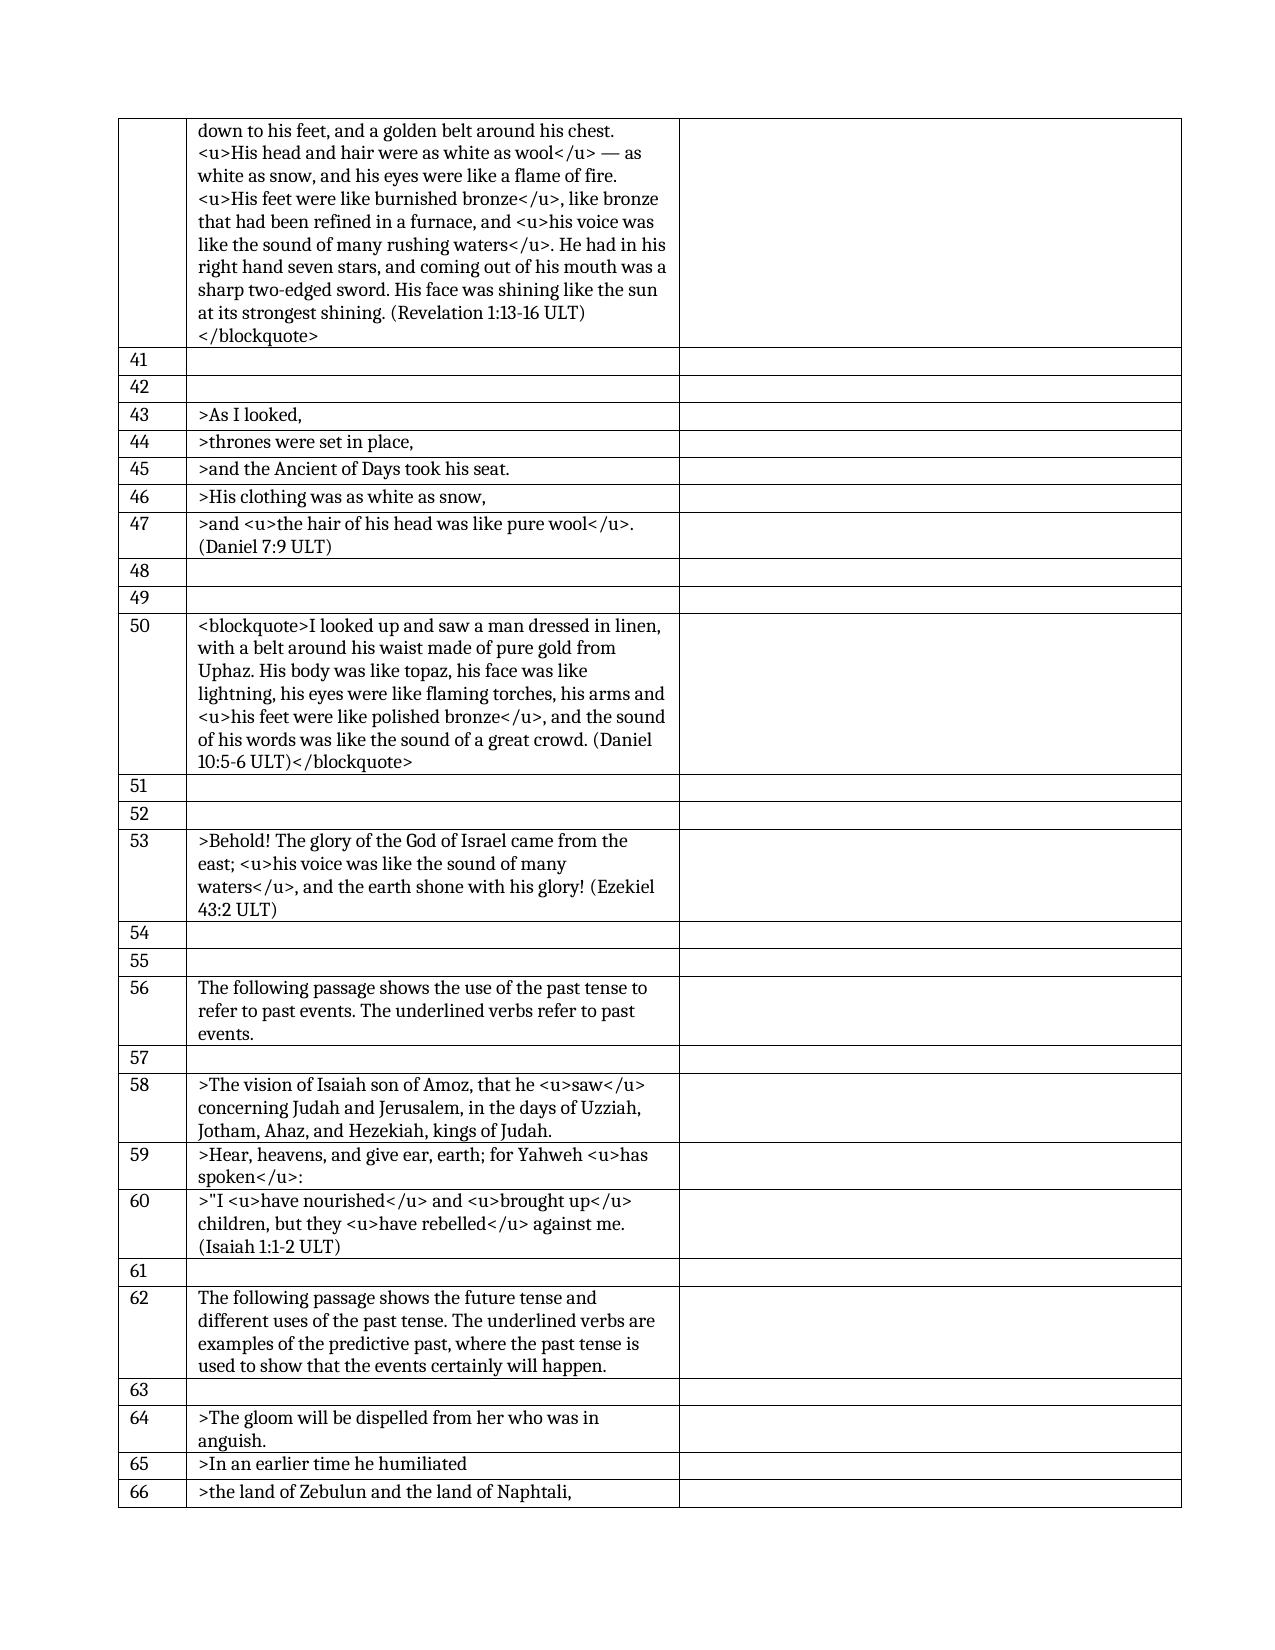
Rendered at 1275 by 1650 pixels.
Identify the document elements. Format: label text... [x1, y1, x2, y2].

table_cell [187, 348, 679, 375]
table_cell 53 [119, 830, 186, 921]
table_cell >As I looked, [187, 403, 679, 429]
table_cell 45 [119, 458, 186, 484]
table_cell The following passage shows the future tense and different uses of the past tense. The underlined verbs are examples of the predictive past, where the past tense is used to show that the events certainly will happen. [187, 1287, 679, 1378]
table_cell >In an earlier time he humiliated [187, 1453, 679, 1479]
table_cell [187, 1046, 679, 1073]
table_cell >Hear, heavens, and give ear, earth; for Yahweh <u>has spoken</u>: [187, 1143, 679, 1189]
table_cell [680, 431, 1181, 457]
table_cell 63 [119, 1379, 186, 1405]
table_cell [187, 775, 679, 801]
table_cell [680, 977, 1181, 1045]
table_cell 62 [119, 1287, 186, 1378]
table_cell [680, 403, 1181, 429]
table_cell >The gloom will be dispelled from her who was in anguish. [187, 1406, 679, 1452]
table_cell 55 [119, 949, 186, 976]
table_cell 51 [119, 775, 186, 801]
table_cell [680, 775, 1181, 801]
table_cell [187, 559, 679, 586]
table_cell [187, 922, 679, 948]
table_cell 59 [119, 1143, 186, 1189]
table_cell [680, 1074, 1181, 1142]
table_cell [680, 119, 1181, 347]
table_cell [187, 802, 679, 829]
table_cell 49 [119, 587, 186, 613]
table_cell 66 [119, 1480, 186, 1507]
table_cell [680, 1259, 1181, 1286]
table_cell [680, 1287, 1181, 1378]
table_cell [680, 1046, 1181, 1073]
table_cell [187, 949, 679, 976]
table_cell 50 [119, 614, 186, 774]
table_cell [680, 1379, 1181, 1405]
table_cell 57 [119, 1046, 186, 1073]
table_cell [680, 1453, 1181, 1479]
table_cell [680, 949, 1181, 976]
table_cell [680, 614, 1181, 774]
table_cell 43 [119, 403, 186, 429]
table_cell [680, 1480, 1181, 1507]
table_cell [187, 376, 679, 402]
table_cell >and <u>the hair of his head was like pure wool</u>. (Daniel 7:9 ULT) [187, 513, 679, 558]
table_cell 47 [119, 513, 186, 558]
table_cell [680, 485, 1181, 512]
table_cell [680, 458, 1181, 484]
table_cell 52 [119, 802, 186, 829]
table_cell [680, 348, 1181, 375]
table_cell 48 [119, 559, 186, 586]
table_cell >and the Ancient of Days took his seat. [187, 458, 679, 484]
table_cell [680, 513, 1181, 558]
table_cell >The vision of Isaiah son of Amoz, that he <u>saw</u> concerning Judah and Jerusalem, in the days of Uzziah, Jotham, Ahaz, and Hezekiah, kings of Judah. [187, 1074, 679, 1142]
table_cell [680, 830, 1181, 921]
table_cell [187, 587, 679, 613]
table_cell [680, 922, 1181, 948]
table_cell 41 [119, 348, 186, 375]
table_cell [680, 376, 1181, 402]
table_cell 46 [119, 485, 186, 512]
table_cell 44 [119, 431, 186, 457]
table_cell 61 [119, 1259, 186, 1286]
table_cell >the land of Zebulun and the land of Naphtali, [187, 1480, 679, 1507]
table_cell [187, 1259, 679, 1286]
table_cell [680, 1143, 1181, 1189]
table_cell The following passage shows the use of the past tense to refer to past events. The underlined verbs refer to past events. [187, 977, 679, 1045]
table_cell 60 [119, 1190, 186, 1258]
table_cell >"I <u>have nourished</u> and <u>brought up</u> children, but they <u>have rebelled</u> against me. (Isaiah 1:1-2 ULT) [187, 1190, 679, 1258]
table_cell 40 [119, 119, 186, 347]
table_cell 65 [119, 1453, 186, 1479]
table_cell [680, 1406, 1181, 1452]
table_cell 54 [119, 922, 186, 948]
table_cell >His clothing was as white as snow, [187, 485, 679, 512]
table_cell 42 [119, 376, 186, 402]
table_cell 58 [119, 1074, 186, 1142]
table_cell 64 [119, 1406, 186, 1452]
table_cell <blockquote>I looked up and saw a man dressed in linen, with a belt around his waist made of pure gold from Uphaz. His body was like topaz, his face was like lightning, his eyes were like flaming torches, his arms and <u>his feet were like polished bronze</u>, and the sound of his words was like the sound of a great crowd. (Daniel 10:5-6 ULT)</blockquote> [187, 614, 679, 774]
table_cell [680, 559, 1181, 586]
table_cell 56 [119, 977, 186, 1045]
table_cell [187, 1379, 679, 1405]
table_cell >thrones were set in place, [187, 431, 679, 457]
table_cell [680, 802, 1181, 829]
table_cell [680, 587, 1181, 613]
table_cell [187, 119, 679, 347]
table_cell >Behold! The glory of the God of Israel came from the east; <u>his voice was like the sound of many waters</u>, and the earth shone with his glory! (Ezekiel 43:2 ULT) [187, 830, 679, 921]
table_cell [680, 1190, 1181, 1258]
